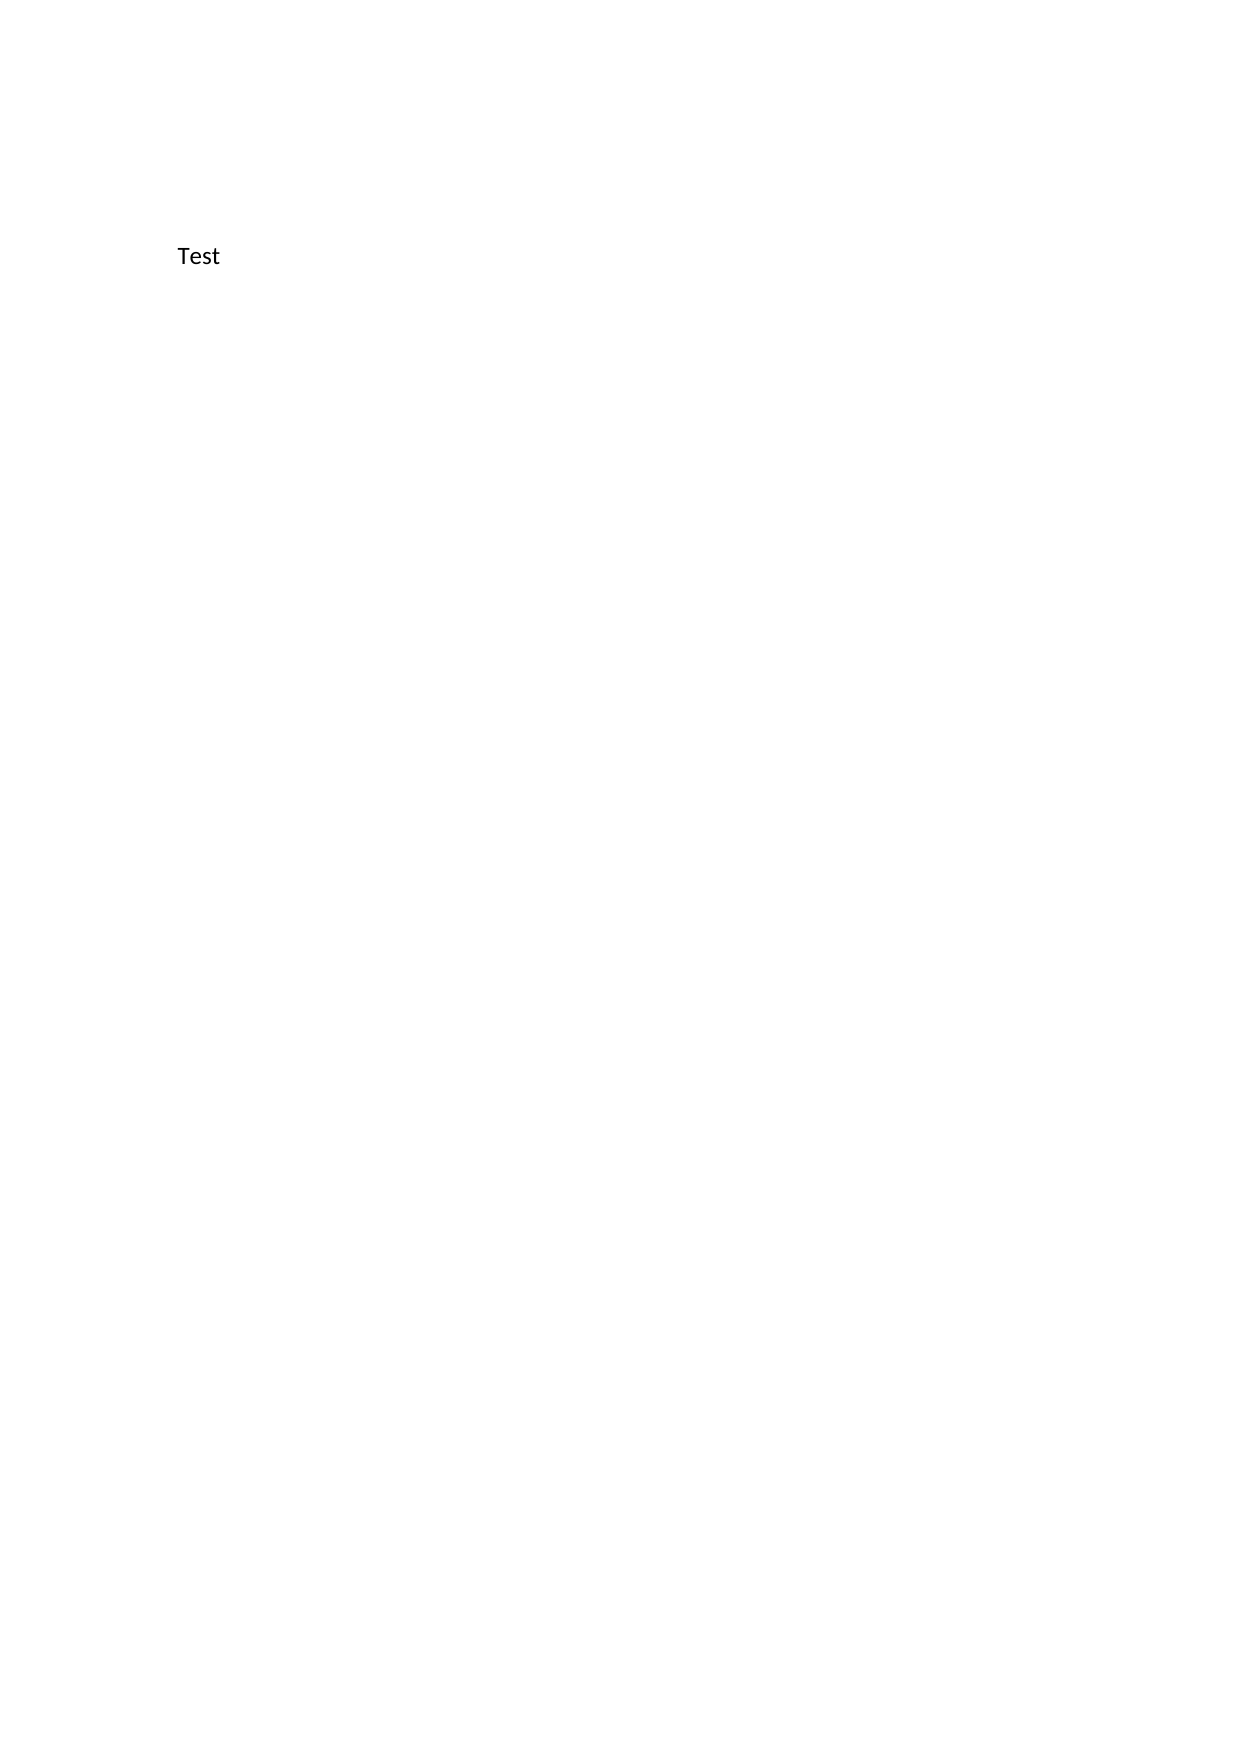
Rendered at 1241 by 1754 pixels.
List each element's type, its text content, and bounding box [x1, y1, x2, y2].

text Test [177, 240, 1152, 271]
